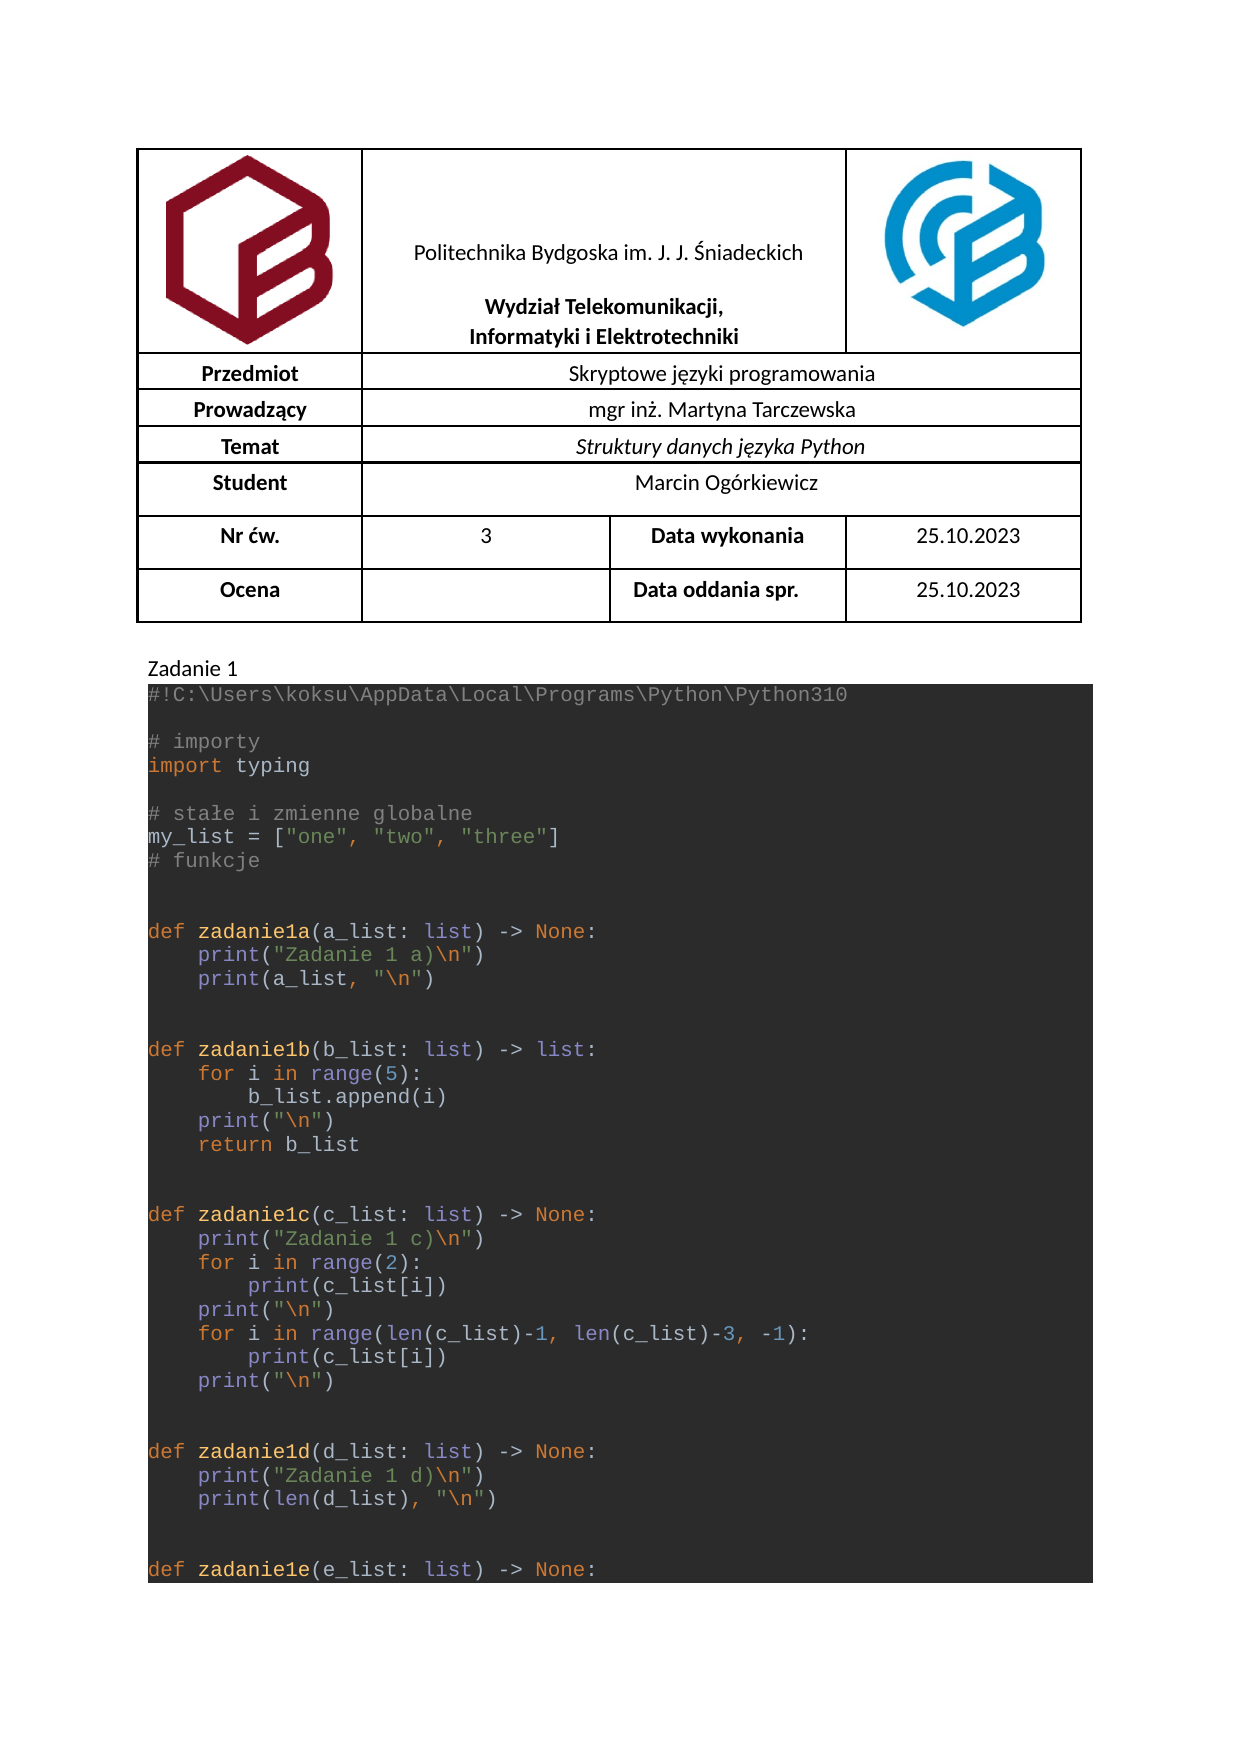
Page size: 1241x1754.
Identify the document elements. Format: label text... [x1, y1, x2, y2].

table_cell mgr inż. Martyna Tarczewska [363, 390, 1080, 425]
table_cell 25.10.2023 [847, 570, 1080, 621]
table_header [847, 150, 1080, 352]
table_header [139, 150, 361, 352]
table_cell Nr ćw. [139, 517, 361, 568]
table_header Politechnika Bydgoska im. J. J. Śniadeckich Wydział Telekomunikacji, Informatyki i Elektrotechniki [363, 150, 845, 352]
table_cell Data wykonania [611, 517, 845, 568]
table_cell Przedmiot [139, 354, 361, 388]
picture [876, 154, 1051, 332]
table_cell Prowadzący [139, 390, 361, 425]
table_cell Marcin Ogórkiewicz [363, 464, 1080, 515]
table_cell Skryptowe języki programowania [363, 354, 1080, 388]
table_cell Struktury danych języka Python [363, 427, 1080, 461]
table_cell Temat [139, 427, 361, 461]
table_cell Student [139, 464, 361, 515]
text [148, 684, 1093, 1583]
text Zadanie 1 [148, 654, 1093, 682]
table_cell [363, 570, 609, 621]
table_cell 3 [363, 517, 609, 568]
table_cell Data oddania spr. [611, 570, 845, 621]
picture [165, 154, 335, 346]
table_cell Ocena [139, 570, 361, 621]
table_cell 25.10.2023 [847, 517, 1080, 568]
